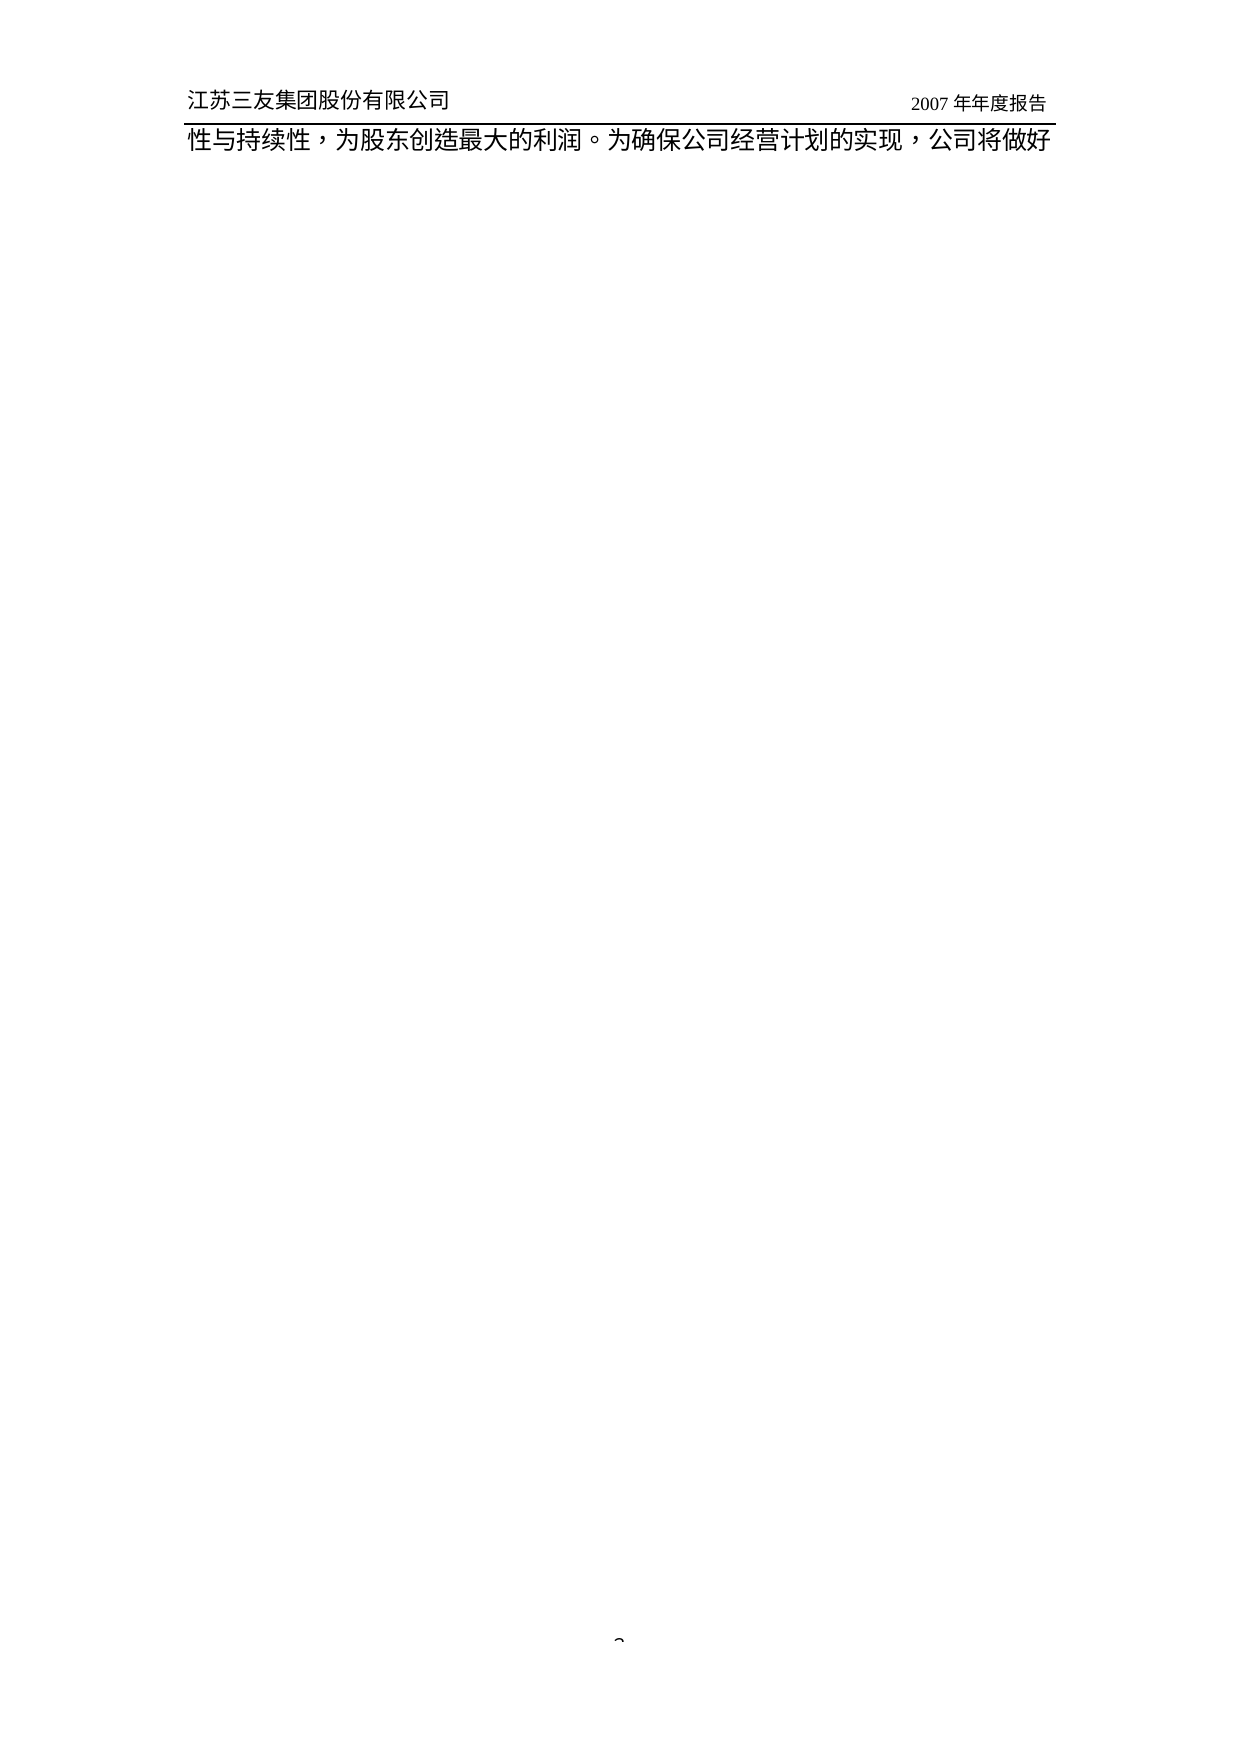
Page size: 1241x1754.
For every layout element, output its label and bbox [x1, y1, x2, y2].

text [187, 123, 1054, 157]
